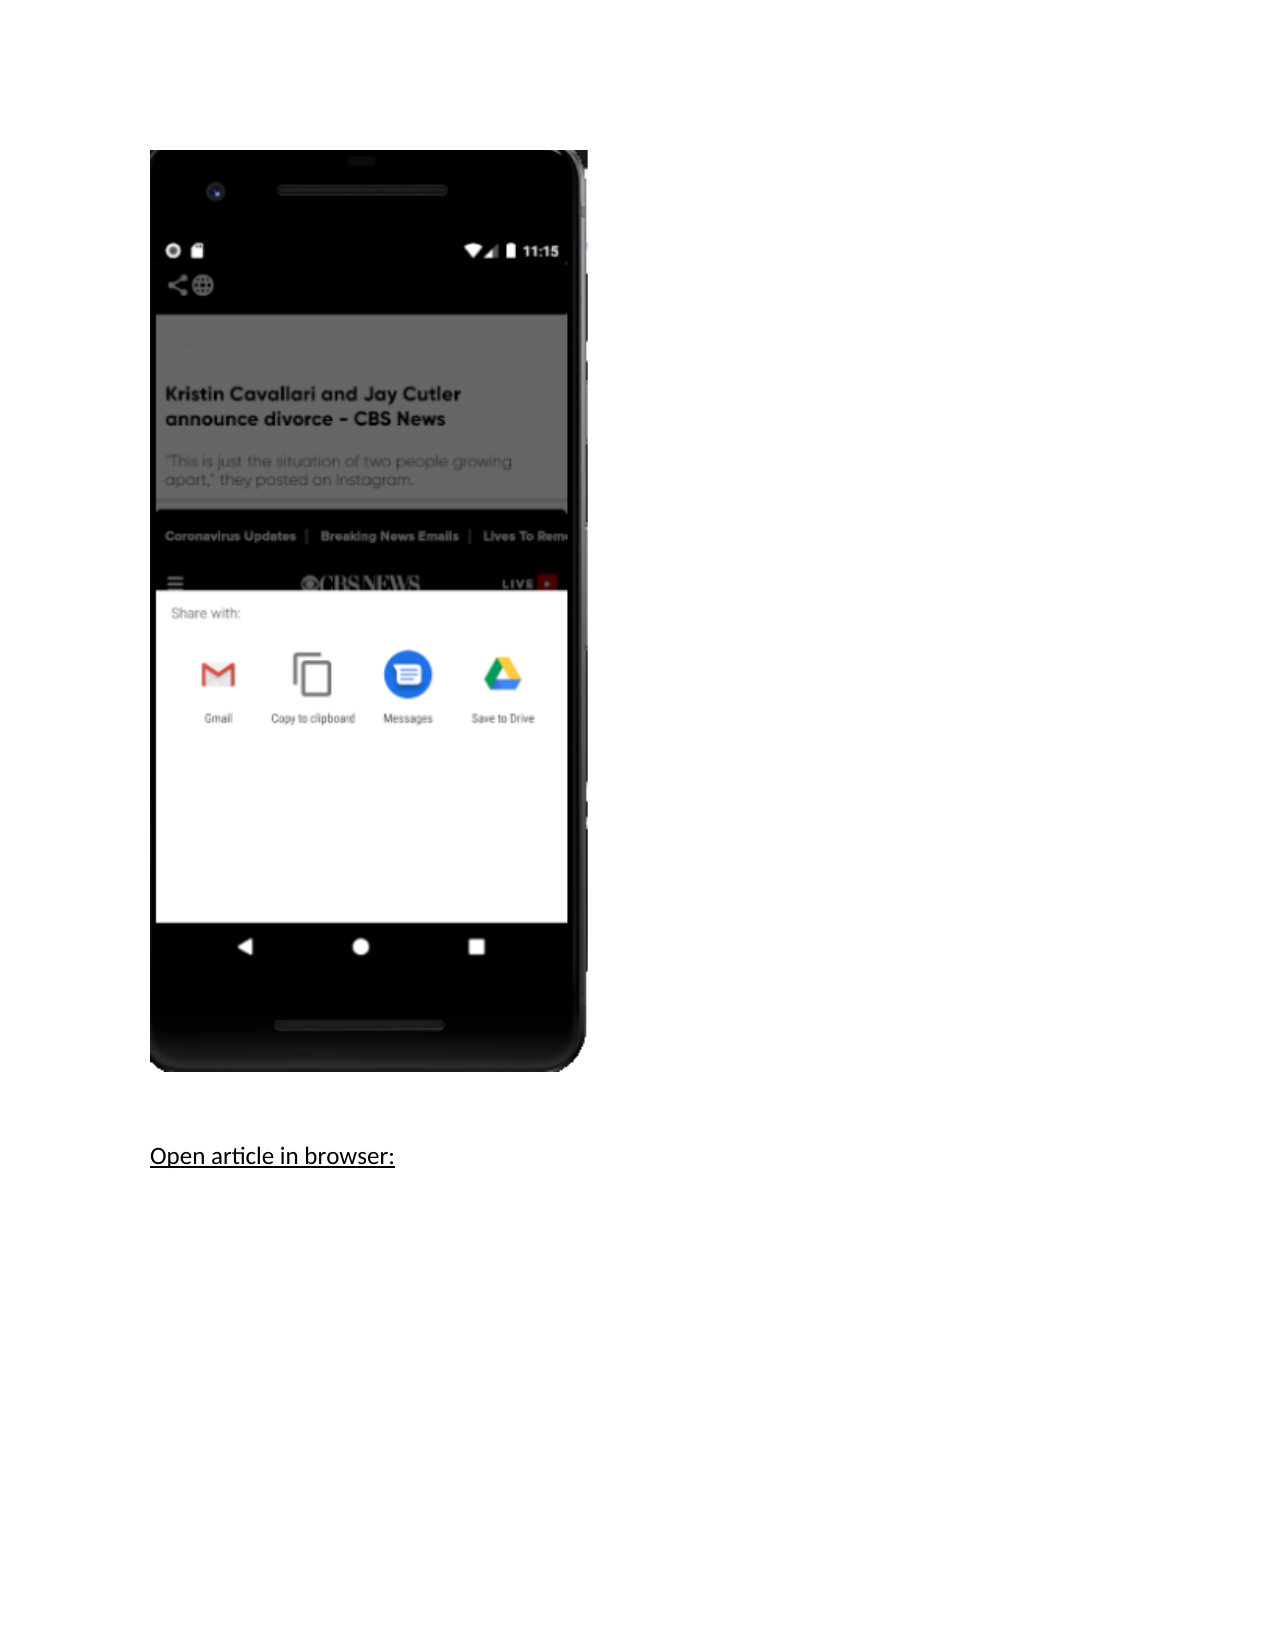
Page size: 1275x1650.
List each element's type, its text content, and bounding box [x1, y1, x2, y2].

text Open article in browser: [150, 1140, 1125, 1171]
picture [150, 150, 588, 1072]
